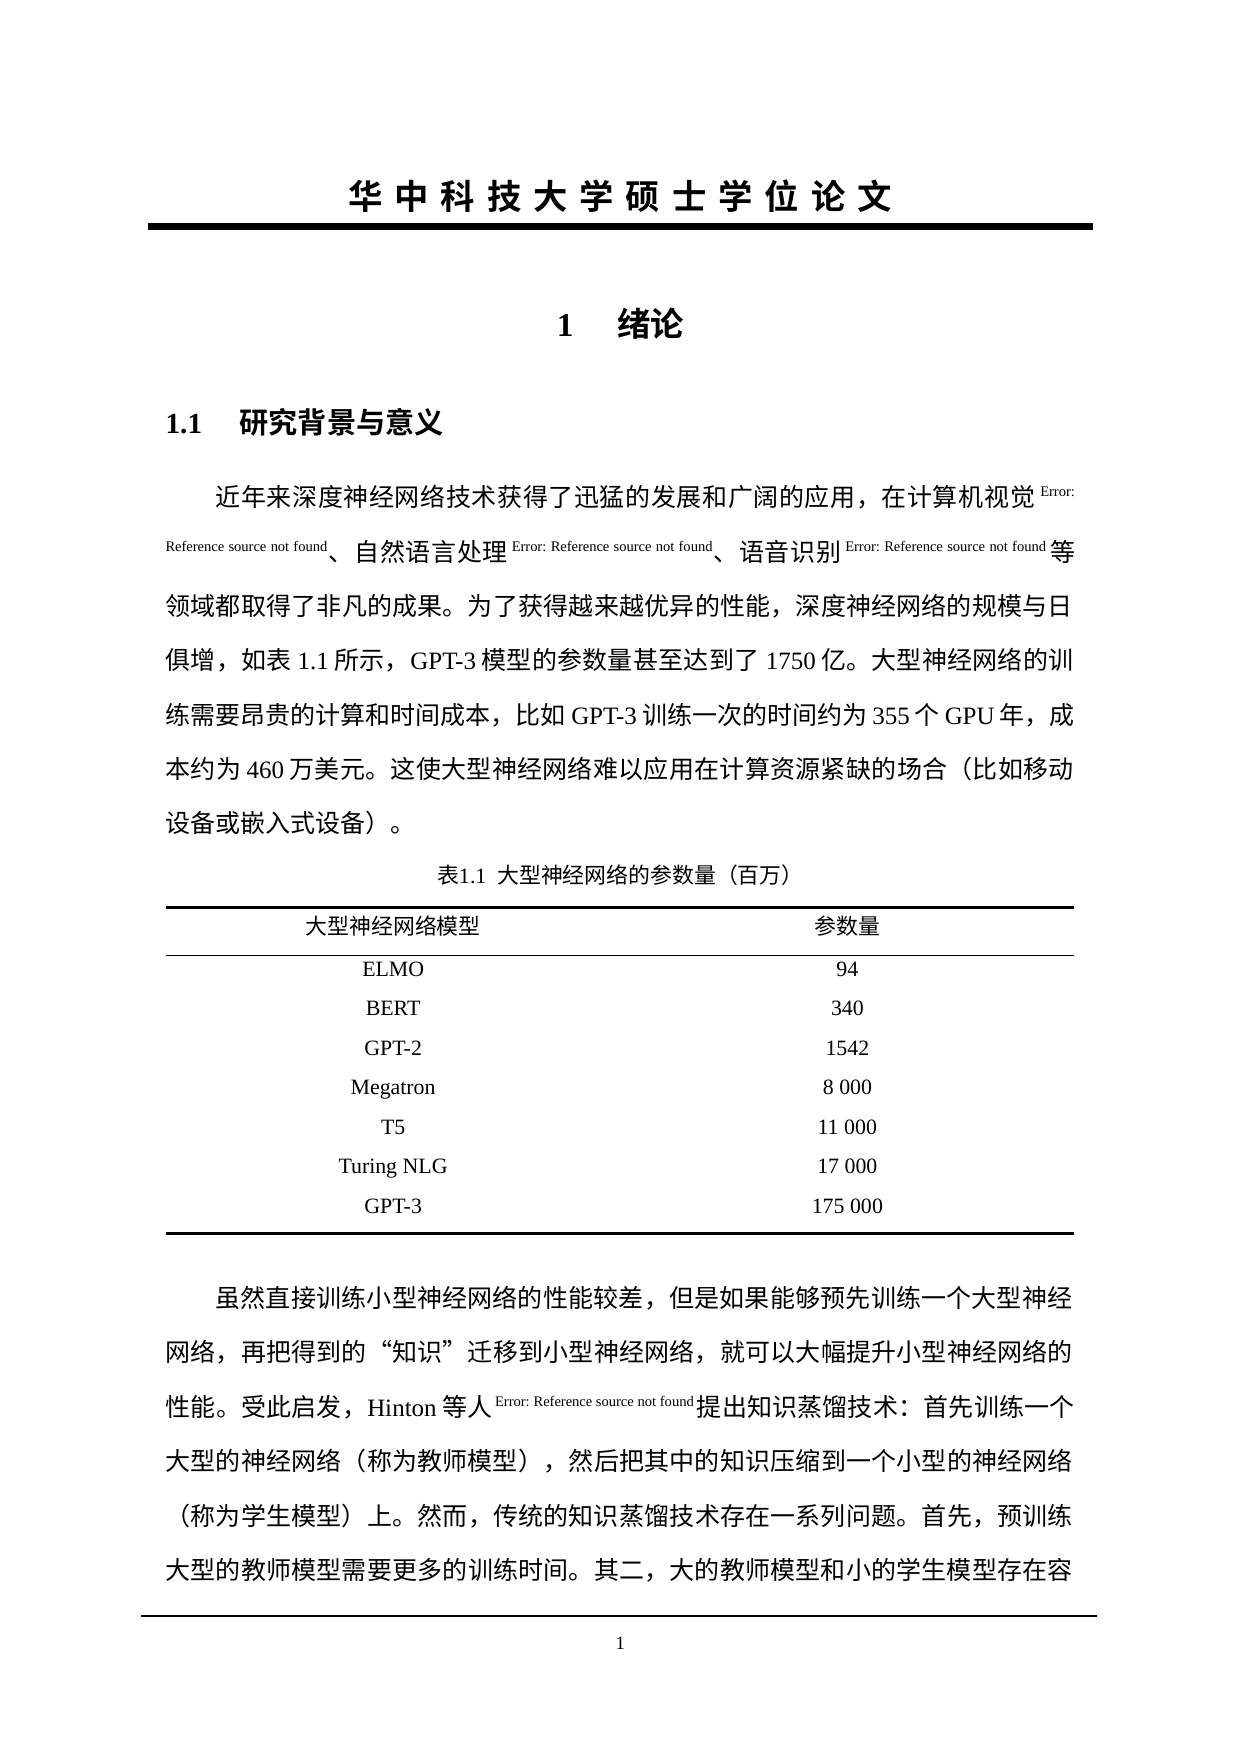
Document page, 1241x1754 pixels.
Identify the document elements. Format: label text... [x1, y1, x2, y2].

table_cell 11 000 [620, 1114, 1074, 1153]
table_cell 8 000 [620, 1074, 1074, 1114]
table_cell 175 000 [620, 1193, 1074, 1232]
table_cell 1542 [620, 1035, 1074, 1074]
table_cell GPT-2 [166, 1035, 620, 1074]
table_cell 17 000 [620, 1153, 1074, 1193]
text 表1.1 大型神经网络的参数量（百万） [165, 858, 1075, 890]
subtitle 研究背景与意义 [165, 399, 1075, 442]
table_header 参数量 [620, 909, 1074, 955]
table_cell GPT-3 [166, 1193, 620, 1232]
table_cell 340 [620, 995, 1074, 1035]
table_cell Megatron [166, 1074, 620, 1114]
subtitle 绪论 [165, 298, 1075, 346]
table_cell Turing NLG [166, 1153, 620, 1193]
table_cell 94 [620, 956, 1074, 995]
table_cell T5 [166, 1114, 620, 1153]
table_header 大型神经网络模型 [166, 909, 620, 955]
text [165, 1278, 1075, 1587]
table_cell BERT [166, 995, 620, 1035]
table_cell ELMO [166, 956, 620, 995]
